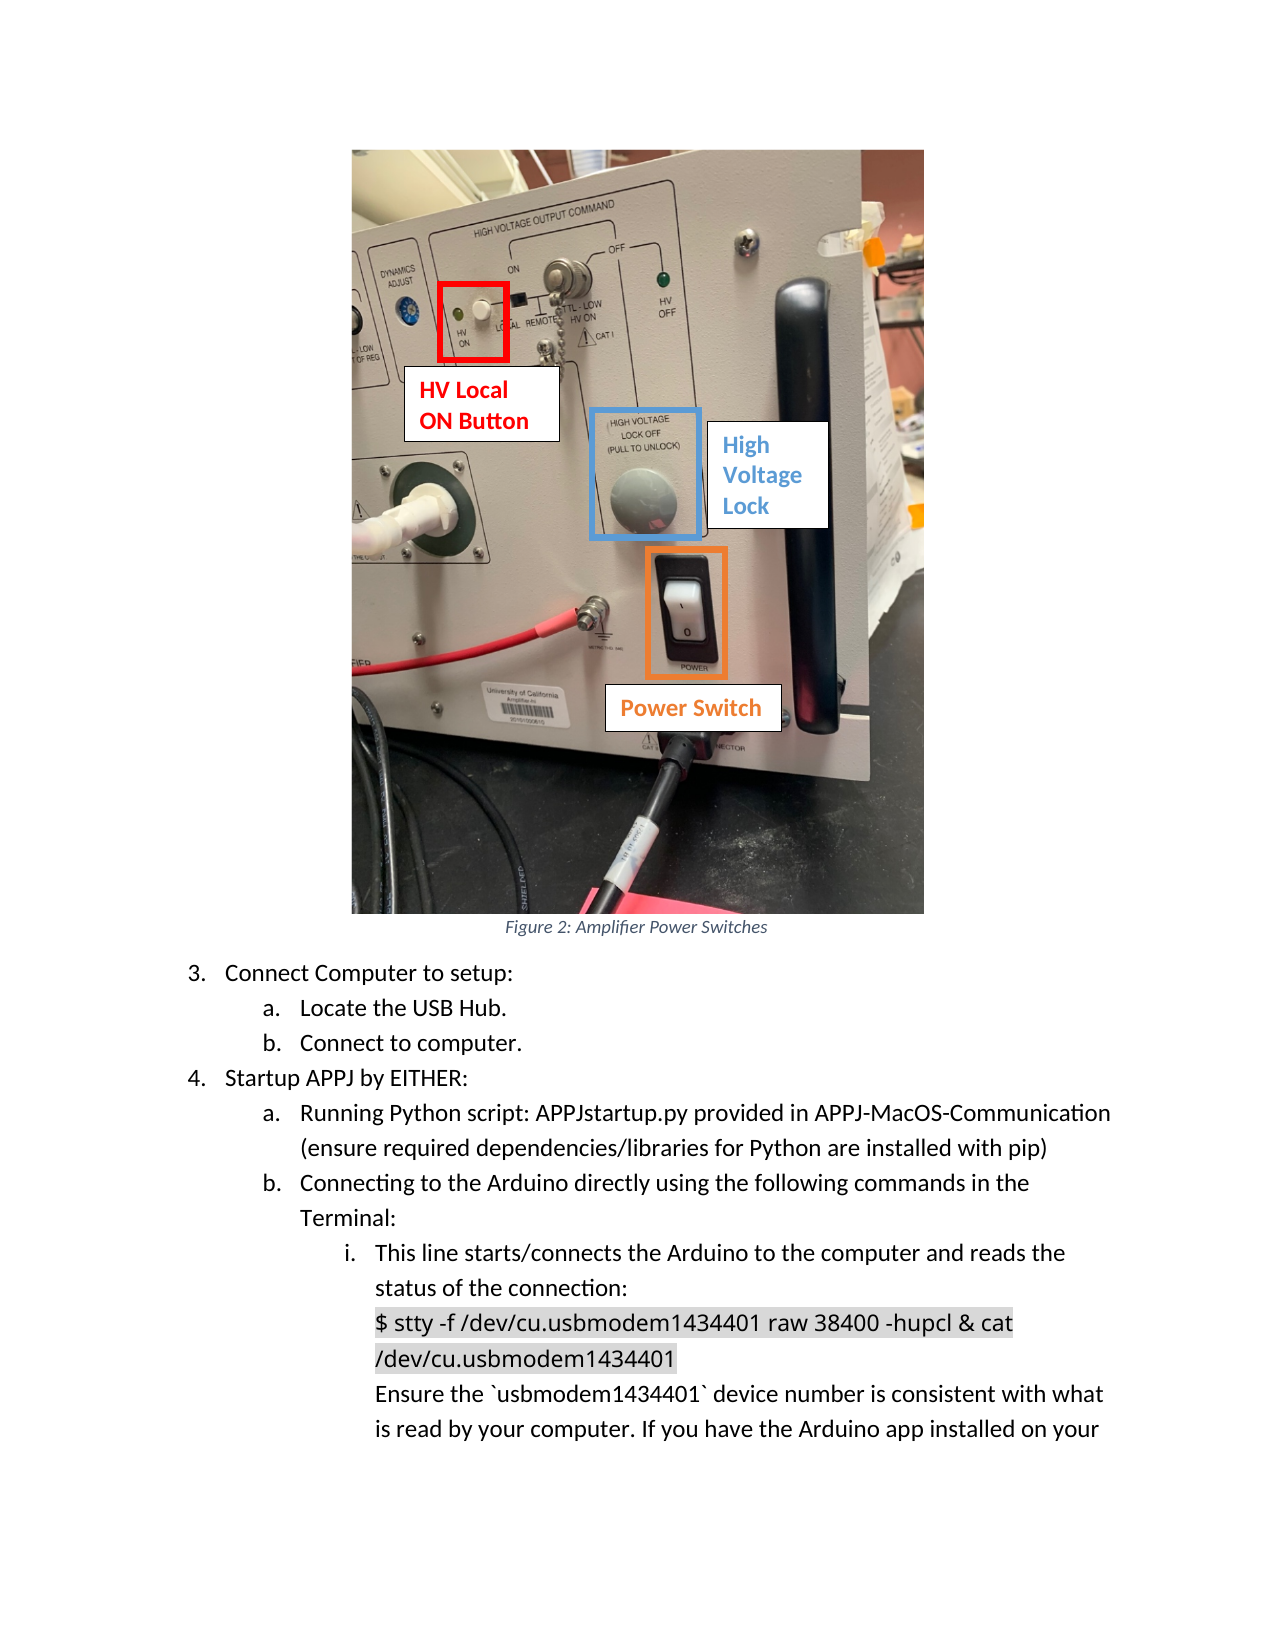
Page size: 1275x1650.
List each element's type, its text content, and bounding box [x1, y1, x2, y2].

list Running Python script: APPJstartup.py provided in APPJ-MacOS-Communication (ensure required dependencies/libraries for Python are installed with pip) [262, 1097, 1125, 1162]
list Startup APPJ by EITHER: [187, 1062, 1125, 1092]
list Connect to computer. [262, 1027, 1125, 1057]
list Connect Computer to setup: [187, 957, 1125, 987]
list Locate the USB Hub. [262, 992, 1125, 1022]
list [356, 1237, 1125, 1444]
list Connecting to the Arduino directly using the following commands in the Terminal: [262, 1167, 1125, 1232]
picture [352, 150, 924, 913]
